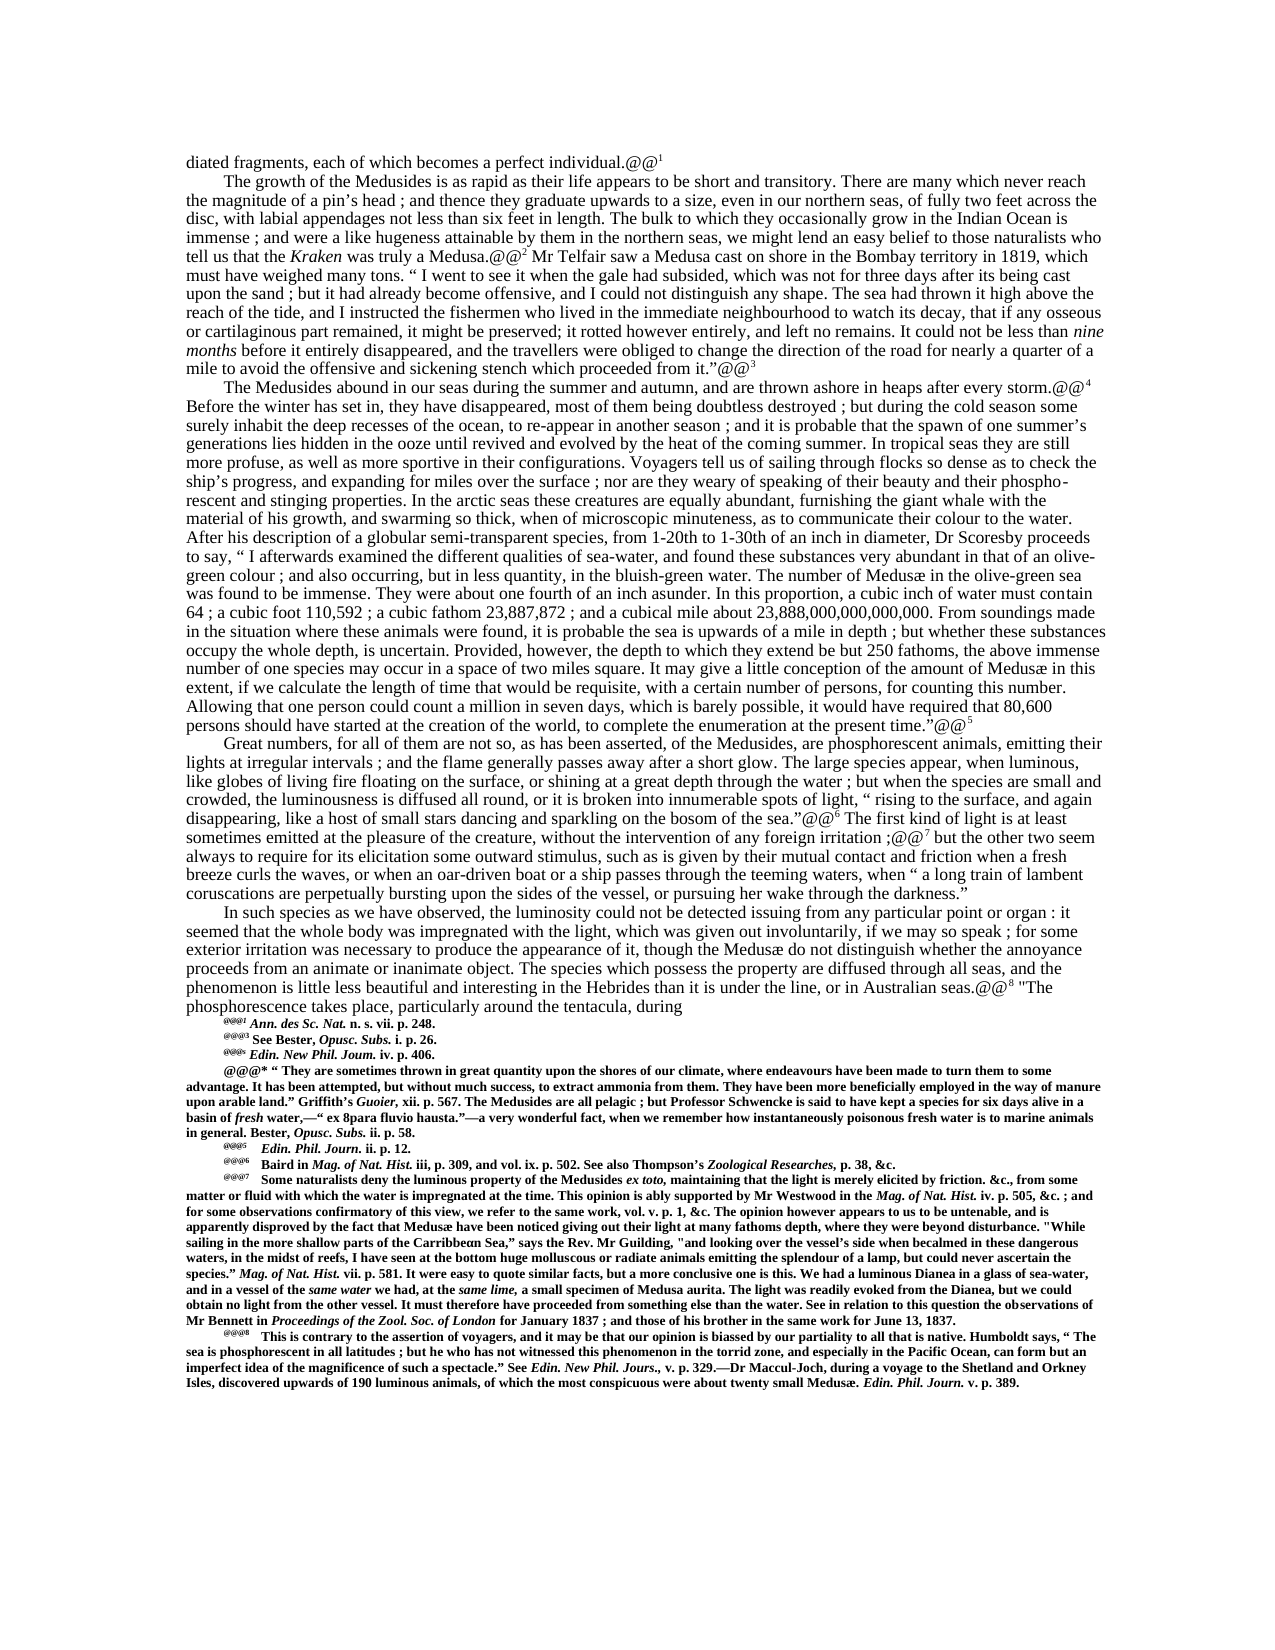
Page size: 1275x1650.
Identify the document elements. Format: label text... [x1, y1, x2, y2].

text @@@* “ They are sometimes thrown in great quantity upon the shores of our climate, where endeavours have been made to turn them to some advantage. It has been attempted, but without much success, to extract ammonia from them. They have been more beneficially employed in the way of manure upon arable land.” Griffith’s Guoier, xii. p. 567. The Medusides are all pelagic ; but Professor Schwencke is said to have kept a species for six days alive in a basin of fresh water,—“ ex 8para fluvio hausta.”—a very wonderful fact, when we remember how instantaneously poisonous fresh water is to marine animals in general. Bester, Opusc. Subs. ii. p. 58. [186, 1063, 1108, 1141]
text Great numbers, for all of them are not so, as has been asserted, of the Medusides, are phosphorescent animals, emitting their lights at irregular intervals ; and the flame generally passes away after a short glow. The large species appear, when luminous, like globes of living fire floating on the surface, or shining at a great depth through the water ; but when the species are small and crowded, the luminousness is diffused all round, or it is broken into innumerable spots of light, “ rising to the surface, and again disappearing, like a host of small stars dancing and sparkling on the bosom of the sea.”@@6 The first kind of light is at least sometimes emitted at the pleasure of the creature, without the intervention of any foreign irritation ;@@7 but the other two seem always to require for its elicitation some outward stimulus, such as is given by their mutual contact and friction when a fresh breeze curls the waves, or when an oar-driven boat or a ship passes through the teeming waters, when “ a long train of lambent coruscations are perpetually bursting upon the sides of the vessel, or pursuing her wake through the darkness.” [186, 735, 1108, 903]
text @@@6 Baird in Mag. of Nat. Hist. iii, p. 309, and vol. ix. p. 502. See also Thompson’s Zoological Researches, p. 38, &c. [186, 1156, 1108, 1172]
text @@@8 This is contrary to the assertion of voyagers, and it may be that our opinion is biassed by our partiality to all that is native. Humboldt says, “ The sea is phosphorescent in all latitudes ; but he who has not witnessed this phenomenon in the torrid zone, and especially in the Pacific Ocean, can form but an imperfect idea of the magnificence of such a spectacle.” See Edin. New Phil. Jours., v. p. 329.—Dr Maccul-Joch, during a voyage to the Shetland and Orkney Isles, discovered upwards of 190 luminous animals, of which the most conspicuous were about twenty small Medusæ. Edin. Phil. Journ. v. p. 389. [186, 1328, 1108, 1391]
text @@@7 Some naturalists deny the luminous property of the Medusides ex toto, maintaining that the light is merely elicited by friction. &c., from some matter or fluid with which the water is impregnated at the time. This opinion is ably supported by Mr Westwood in the Mag. of Nat. Hist. iv. p. 505, &c. ; and for some observations confirmatory of this view, we refer to the same work, vol. v. p. 1, &c. The opinion however appears to us to be untenable, and is apparently disproved by the fact that Medusæ have been noticed giving out their light at many fathoms depth, where they were beyond disturbance. "While sailing in the more shallow parts of the Carribbeαn Sea,” says the Rev. Mr Guilding, "and looking over the vessel’s side when becalmed in these dangerous waters, in the midst of reefs, I have seen at the bottom huge molluscous or radiate animals emitting the splendour of a lamp, but could never ascertain the species.” Mag. of Nat. Hist. vii. p. 581. It were easy to quote similar facts, but a more conclusive one is this. We had a luminous Dianea in a glass of sea-water, and in a vessel of the same water we had, at the same lime, a small specimen of Medusa aurita. The light was readily evoked from the Dianea, but we could obtain no light from the other vessel. It must therefore have proceeded from something else than the water. See in relation to this question the observations of Mr Bennett in Proceedings of the Zool. Soc. of London for January 1837 ; and those of his brother in the same work for June 13, 1837. [186, 1172, 1108, 1328]
text The growth of the Medusides is as rapid as their life appears to be short and transitory. There are many which never reach the magnitude of a pin’s head ; and thence they graduate upwards to a size, even in our northern seas, of fully two feet across the disc, with labial appendages not less than six feet in length. The bulk to which they occasionally grow in the Indian Ocean is immense ; and were a like hugeness attainable by them in the northern seas, we might lend an easy belief to those naturalists who tell us that the Kraken was truly a Medusa.@@2 Mr Telfair saw a Medusa cast on shore in the Bombay territory in 1819, which must have weighed many tons. “ I went to see it when the gale had subsided, which was not for three days after its being cast upon the sand ; but it had already become offensive, and I could not distinguish any shape. The sea had thrown it high above the reach of the tide, and I instructed the fishermen who lived in the immediate neighbourhood to watch its decay, that if any osseous or cartilaginous part remained, it might be preserved; it rotted however entirely, and left no remains. It could not be less than nine months before it entirely disappeared, and the travellers were obliged to change the direction of the road for nearly a quarter of a mile to avoid the offensive and sickening stench which proceeded from it.”@@3 [186, 172, 1108, 378]
text @@@5 Edin. Phil. Journ. ii. p. 12. [186, 1141, 1108, 1156]
text @@@1 Ann. des Sc. Nat. n. s. vii. p. 248. [186, 1016, 1108, 1031]
text @@@s Edin. New Phil. Joum. iv. p. 406. [186, 1047, 1108, 1063]
text The Medusides abound in our seas during the summer and autumn, and are thrown ashore in heaps after every storm.@@4 Before the winter has set in, they have disappeared, most of them being doubtless destroyed ; but during the cold season some surely inhabit the deep recesses of the ocean, to re-appear in another season ; and it is probable that the spawn of one summer’s generations lies hidden in the ooze until revived and evolved by the heat of the coming summer. In tropical seas they are still more profuse, as well as more sportive in their configurations. Voyagers tell us of sailing through flocks so dense as to check the ship’s progress, and expanding for miles over the surface ; nor are they weary of speaking of their beauty and their phosphorescent and stinging properties. In the arctic seas these creatures are equally abundant, furnishing the giant whale with the material of his growth, and swarming so thick, when of microscopic minuteness, as to communicate their colour to the water. After his description of a globular semi-transparent species, from 1-20th to 1-30th of an inch in diameter, Dr Scoresby proceeds to say, “ I afterwards examined the different qualities of sea-water, and found these substances very abundant in that of an olive-green colour ; and also occurring, but in less quantity, in the bluish-green water. The number of Medusæ in the olive-green sea was found to be immense. They were about one fourth of an inch asunder. In this proportion, a cubic inch of water must contain 64 ; a cubic foot 110,592 ; a cubic fathom 23,887,872 ; and a cubical mile about 23,888,000,000,000,000. From soundings made in the situation where these animals were found, it is probable the sea is upwards of a mile in depth ; but whether these substances occupy the whole depth, is uncertain. Provided, however, the depth to which they extend be but 250 fathoms, the above immense number of one species may occur in a space of two miles square. It may give a little conception of the amount of Medusæ in this extent, if we calculate the length of time that would be requisite, with a certain number of persons, for counting this number. Allowing that one person could count a million in seven days, which is barely possible, it would have required that 80,600 persons should have started at the creation of the world, to complete the enumeration at the present time.”@@5 [186, 378, 1108, 735]
text In such species as we have observed, the luminosity could not be detected issuing from any particular point or organ : it seemed that the whole body was impregnated with the light, which was given out involuntarily, if we may so speak ; for some exterior irritation was necessary to produce the appearance of it, though the Medusæ do not distinguish whether the annoyance proceeds from an animate or inanimate object. The species which possess the property are diffused through all seas, and the phenomenon is little less beautiful and interesting in the Hebrides than it is under the line, or in Australian seas.@@8 "The phosphorescence takes place, particularly around the tentacula, during [186, 903, 1108, 1016]
text diated fragments, each of which becomes a perfect individual.@@1 [186, 154, 1108, 172]
text @@@3 See Bester, Opusc. Subs. i. p. 26. [186, 1031, 1108, 1047]
